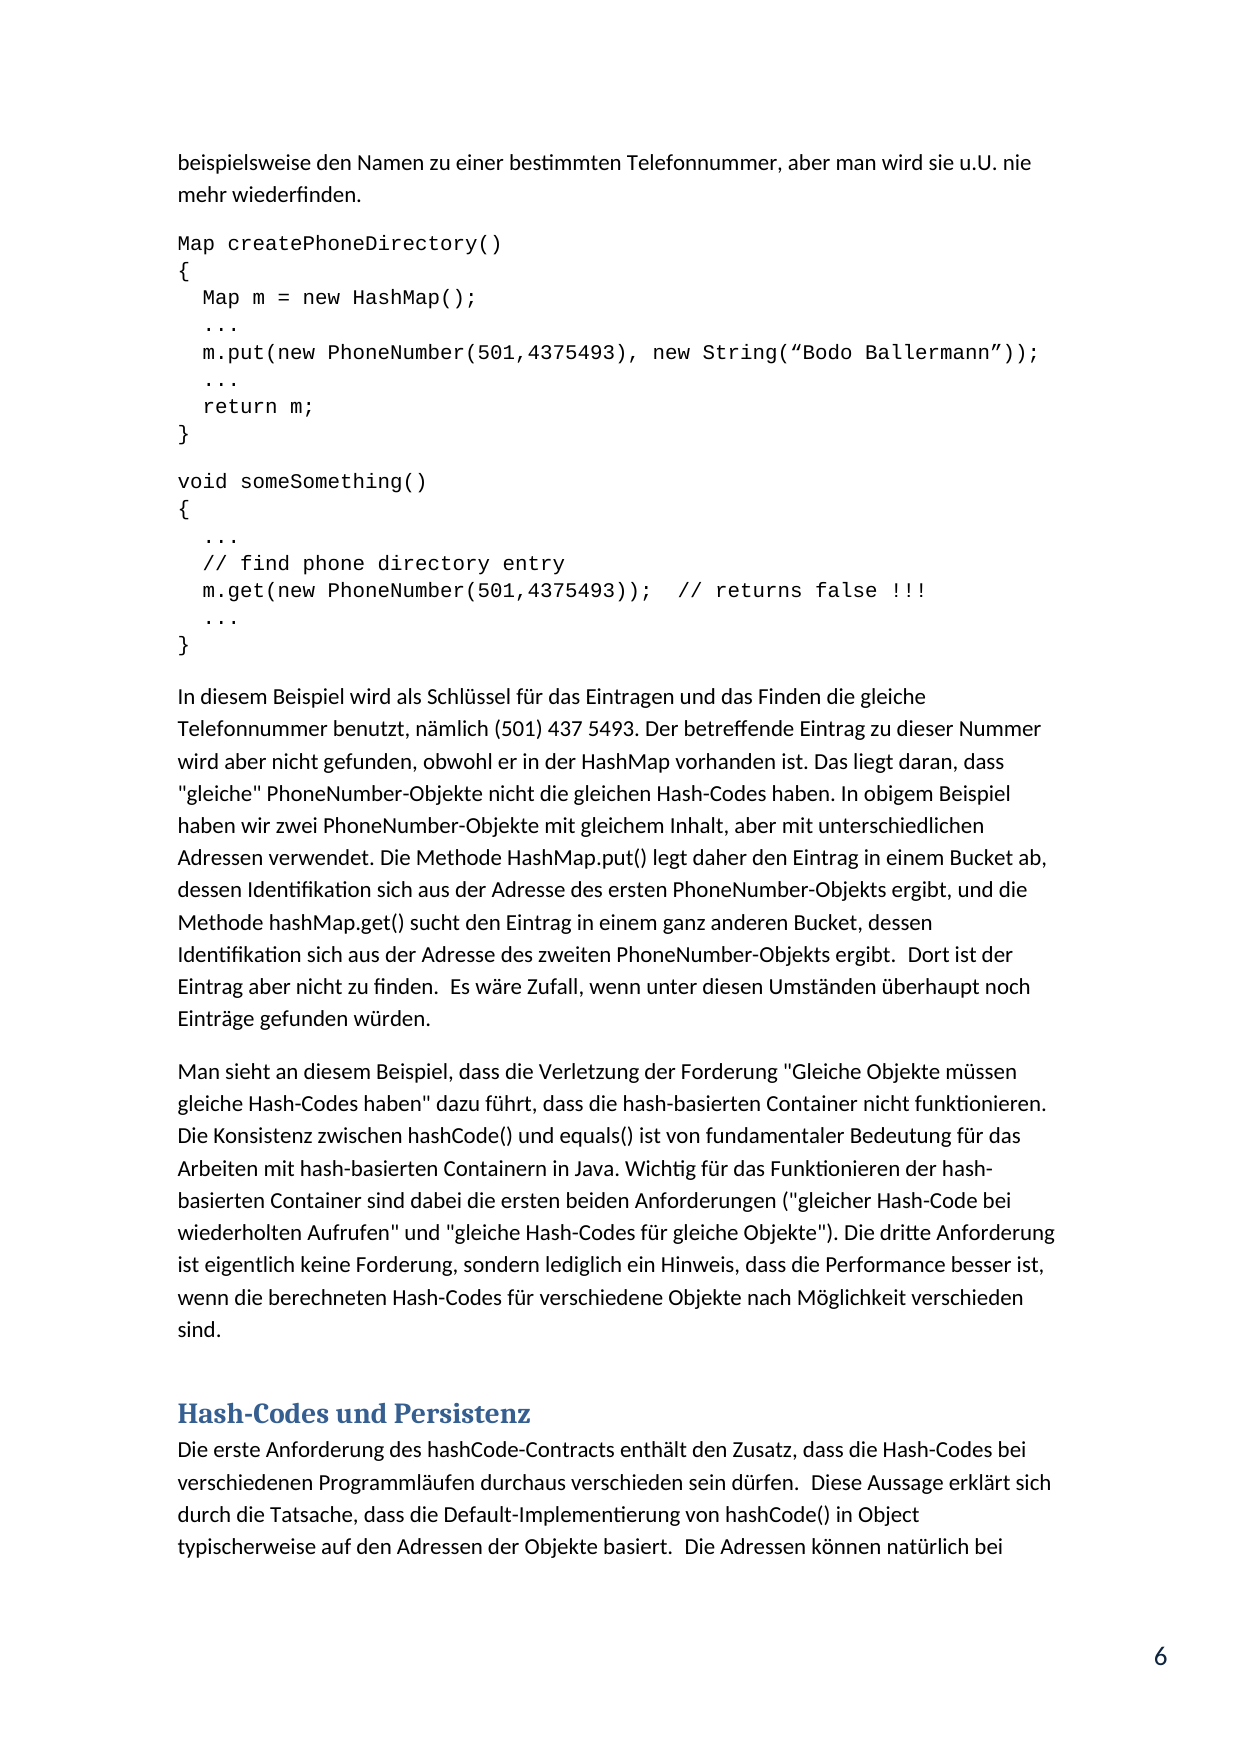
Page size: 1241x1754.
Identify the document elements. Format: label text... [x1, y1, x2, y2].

text Map createPhoneDirectory() { Map m = new HashMap(); ... m.put(new PhoneNumber(501,4375493), new String(“Bodo Ballermann”)); ... return m; } [177, 233, 1063, 447]
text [177, 148, 1063, 208]
text Man sieht an diesem Beispiel, dass die Verletzung der Forderung "Gleiche Objekte müssen gleiche Hash-Codes haben" dazu führt, dass die hash-basierten Container nicht funktionieren. Die Konsistenz zwischen hashCode() und equals() ist von fundamentaler Bedeutung für das Arbeiten mit hash-basierten Containern in Java. Wichtig für das Funktionieren der hash-basierten Container sind dabei die ersten beiden Anforderungen ("gleicher Hash-Code bei wiederholten Aufrufen" und "gleiche Hash-Codes für gleiche Objekte"). Die dritte Anforderung ist eigentlich keine Forderung, sondern lediglich ein Hinweis, dass die Performance besser ist, wenn die berechneten Hash-Codes für verschiedene Objekte nach Möglichkeit verschieden sind. [177, 1057, 1063, 1343]
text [177, 1436, 1063, 1560]
subtitle Hash-Codes und Persistenz [177, 1397, 1063, 1431]
text void someSomething() { ... // find phone directory entry m.get(new PhoneNumber(501,4375493)); // returns false !!! ... } [177, 471, 1063, 658]
text In diesem Beispiel wird als Schlüssel für das Eintragen und das Finden die gleiche Telefonnummer benutzt, nämlich (501) 437 5493. Der betreffende Eintrag zu dieser Nummer wird aber nicht gefunden, obwohl er in der HashMap vorhanden ist. Das liegt daran, dass "gleiche" PhoneNumber-Objekte nicht die gleichen Hash-Codes haben. In obigem Beispiel haben wir zwei PhoneNumber-Objekte mit gleichem Inhalt, aber mit unterschiedlichen Adressen verwendet. Die Methode HashMap.put() legt daher den Eintrag in einem Bucket ab, dessen Identifikation sich aus der Adresse des ersten PhoneNumber-Objekts ergibt, und die Methode hashMap.get() sucht den Eintrag in einem ganz anderen Bucket, dessen Identifikation sich aus der Adresse des zweiten PhoneNumber-Objekts ergibt. Dort ist der Eintrag aber nicht zu finden. Es wäre Zufall, wenn unter diesen Umständen überhaupt noch Einträge gefunden würden. [177, 682, 1063, 1032]
